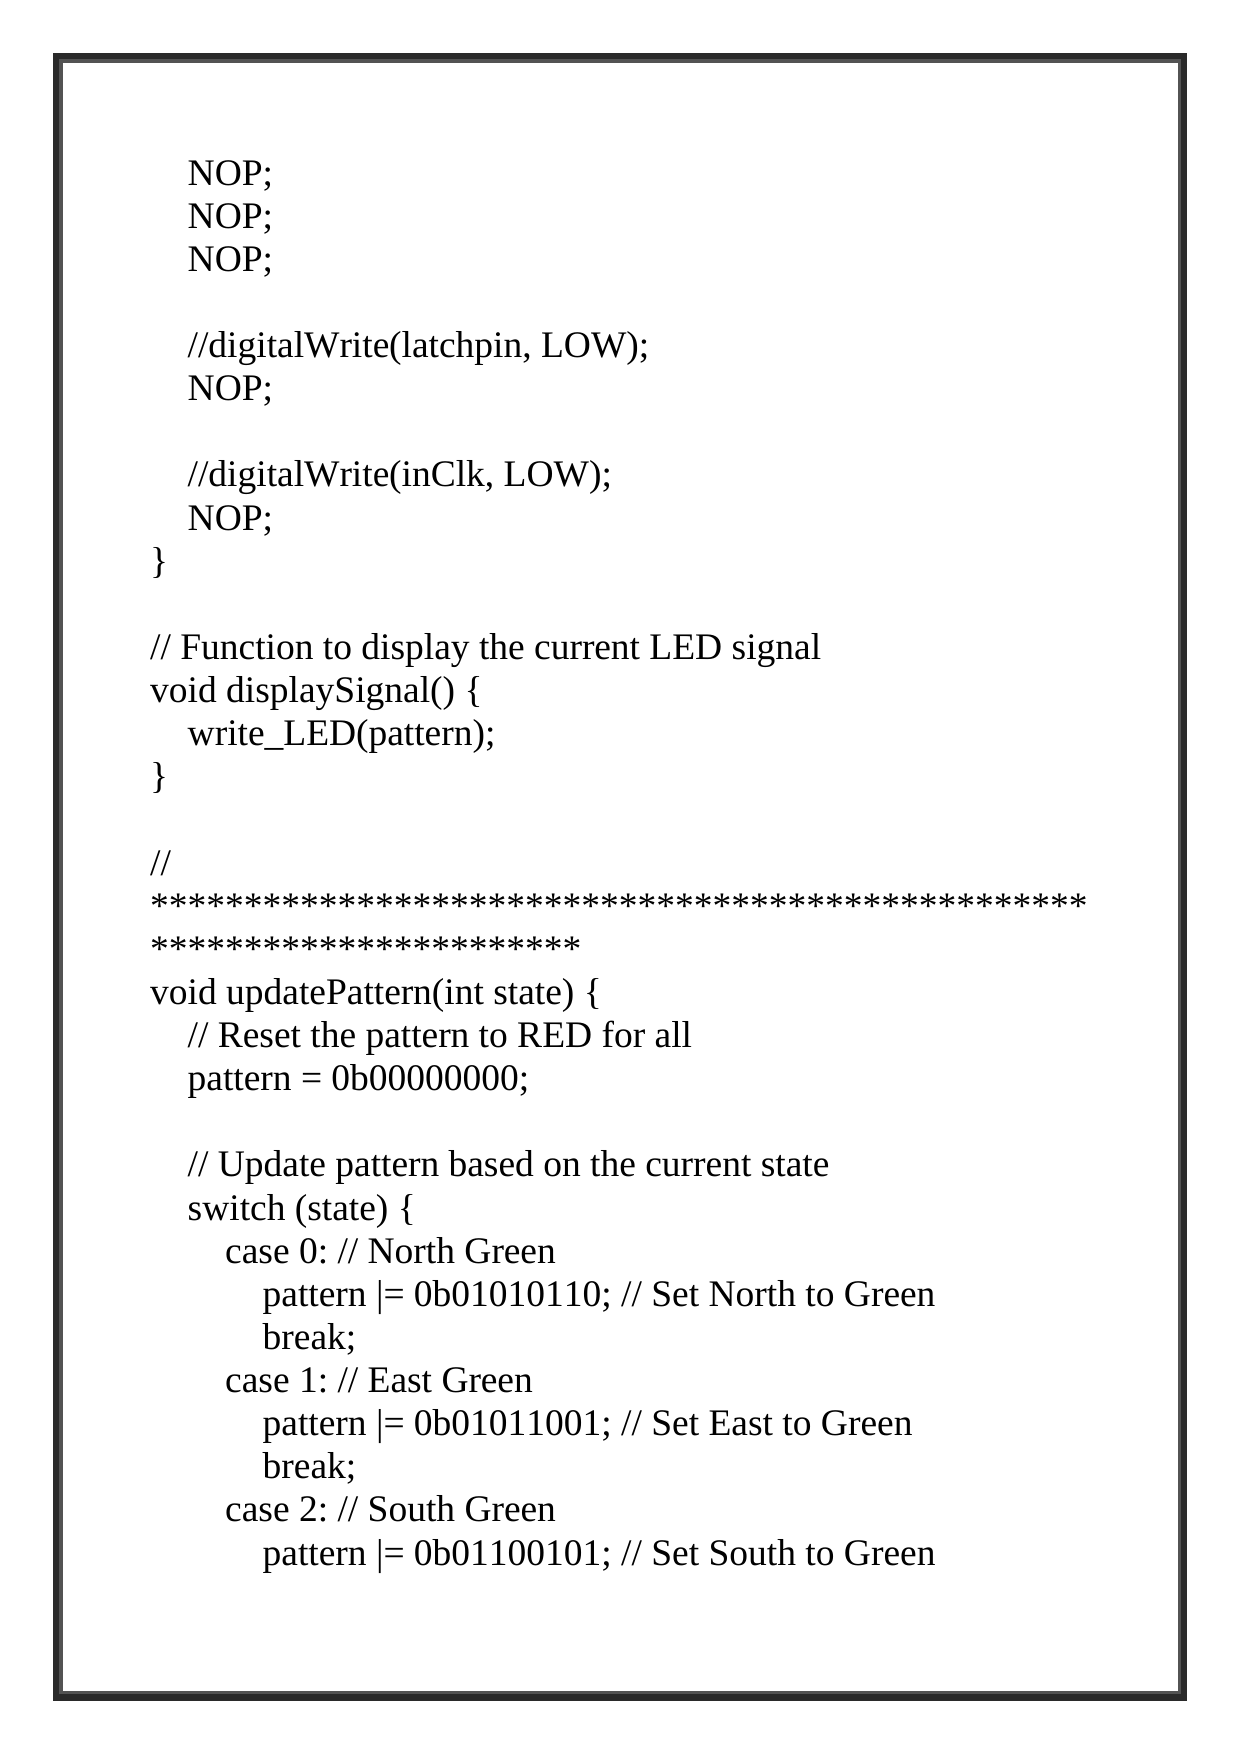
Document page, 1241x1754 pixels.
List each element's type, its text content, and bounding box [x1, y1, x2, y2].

text case 2: // South Green [150, 1487, 1090, 1530]
text NOP; [150, 150, 1090, 193]
text //digitalWrite(latchpin, LOW); [150, 322, 1090, 366]
text void updatePattern(int state) { [150, 969, 1090, 1012]
text NOP; [150, 366, 1090, 409]
text write_LED(pattern); [150, 711, 1090, 754]
text break; [150, 1444, 1090, 1487]
text } [150, 754, 1090, 797]
text pattern = 0b00000000; [150, 1056, 1090, 1099]
text switch (state) { [150, 1185, 1090, 1228]
text case 0: // North Green [150, 1228, 1090, 1271]
text case 1: // East Green [150, 1357, 1090, 1401]
text NOP; [150, 495, 1090, 538]
text //digitalWrite(inClk, LOW); [150, 452, 1090, 495]
text NOP; [150, 193, 1090, 236]
text NOP; [150, 236, 1090, 279]
text } [150, 538, 1090, 581]
text pattern |= 0b01100101; // Set South to Green [150, 1530, 1090, 1573]
text // Update pattern based on the current state [150, 1142, 1090, 1185]
text pattern |= 0b01010110; // Set North to Green [150, 1271, 1090, 1314]
text //************************************************************************* [150, 840, 1090, 969]
text // Function to display the current LED signal [150, 624, 1090, 667]
text pattern |= 0b01011001; // Set East to Green [150, 1401, 1090, 1444]
text void displaySignal() { [150, 667, 1090, 711]
text break; [150, 1314, 1090, 1357]
text // Reset the pattern to RED for all [150, 1012, 1090, 1056]
